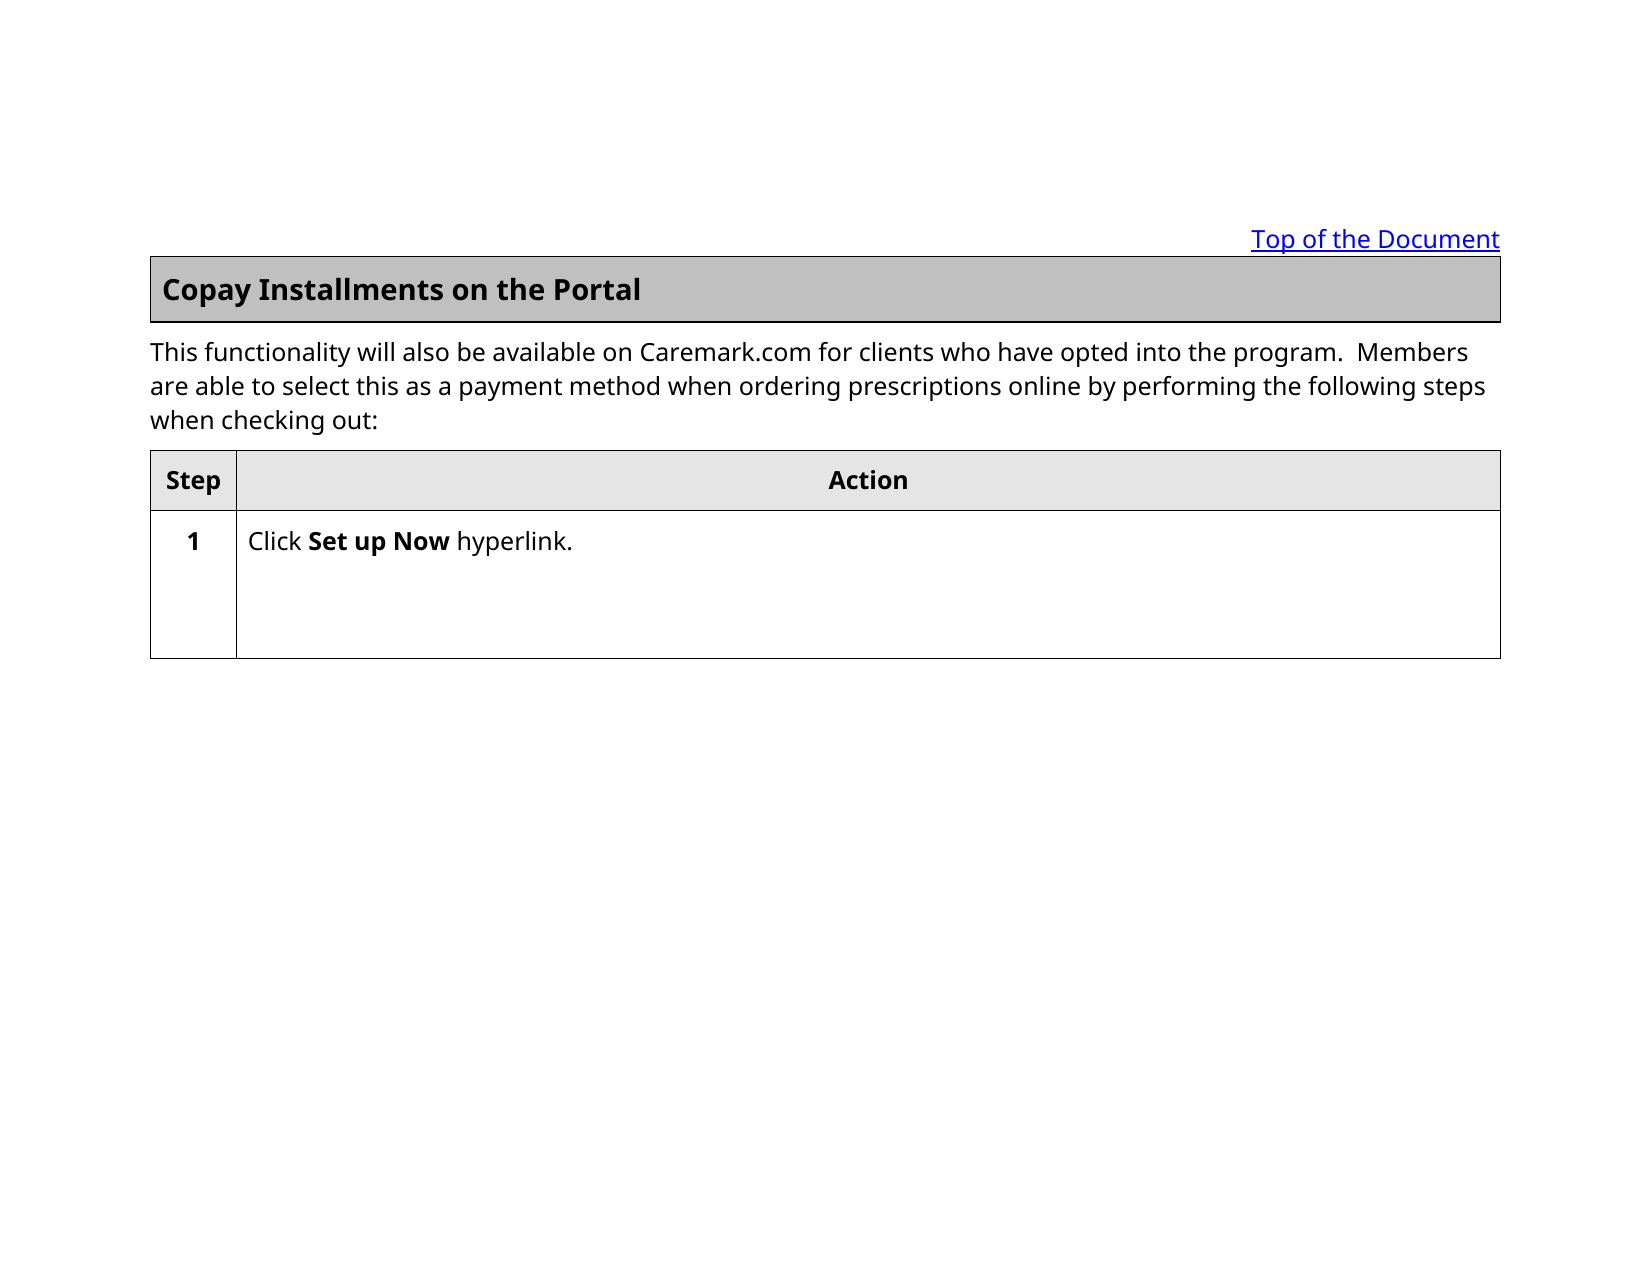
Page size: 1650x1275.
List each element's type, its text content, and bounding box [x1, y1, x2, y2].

table_cell Click Set up Now hyperlink. Result: Pop up screen displays. [237, 511, 1500, 658]
table_header Copay Installments on the Portal [151, 257, 1500, 321]
text This functionality will also be available on Caremark.com for clients who have opted into the program. Members are able to select this as a payment method when ordering prescriptions online by performing the following steps when checking out: [150, 335, 1500, 437]
table_header Action [237, 451, 1500, 510]
text Top of the Document [150, 222, 1500, 256]
table_header Step [151, 451, 236, 510]
table_cell 1 [151, 511, 236, 658]
